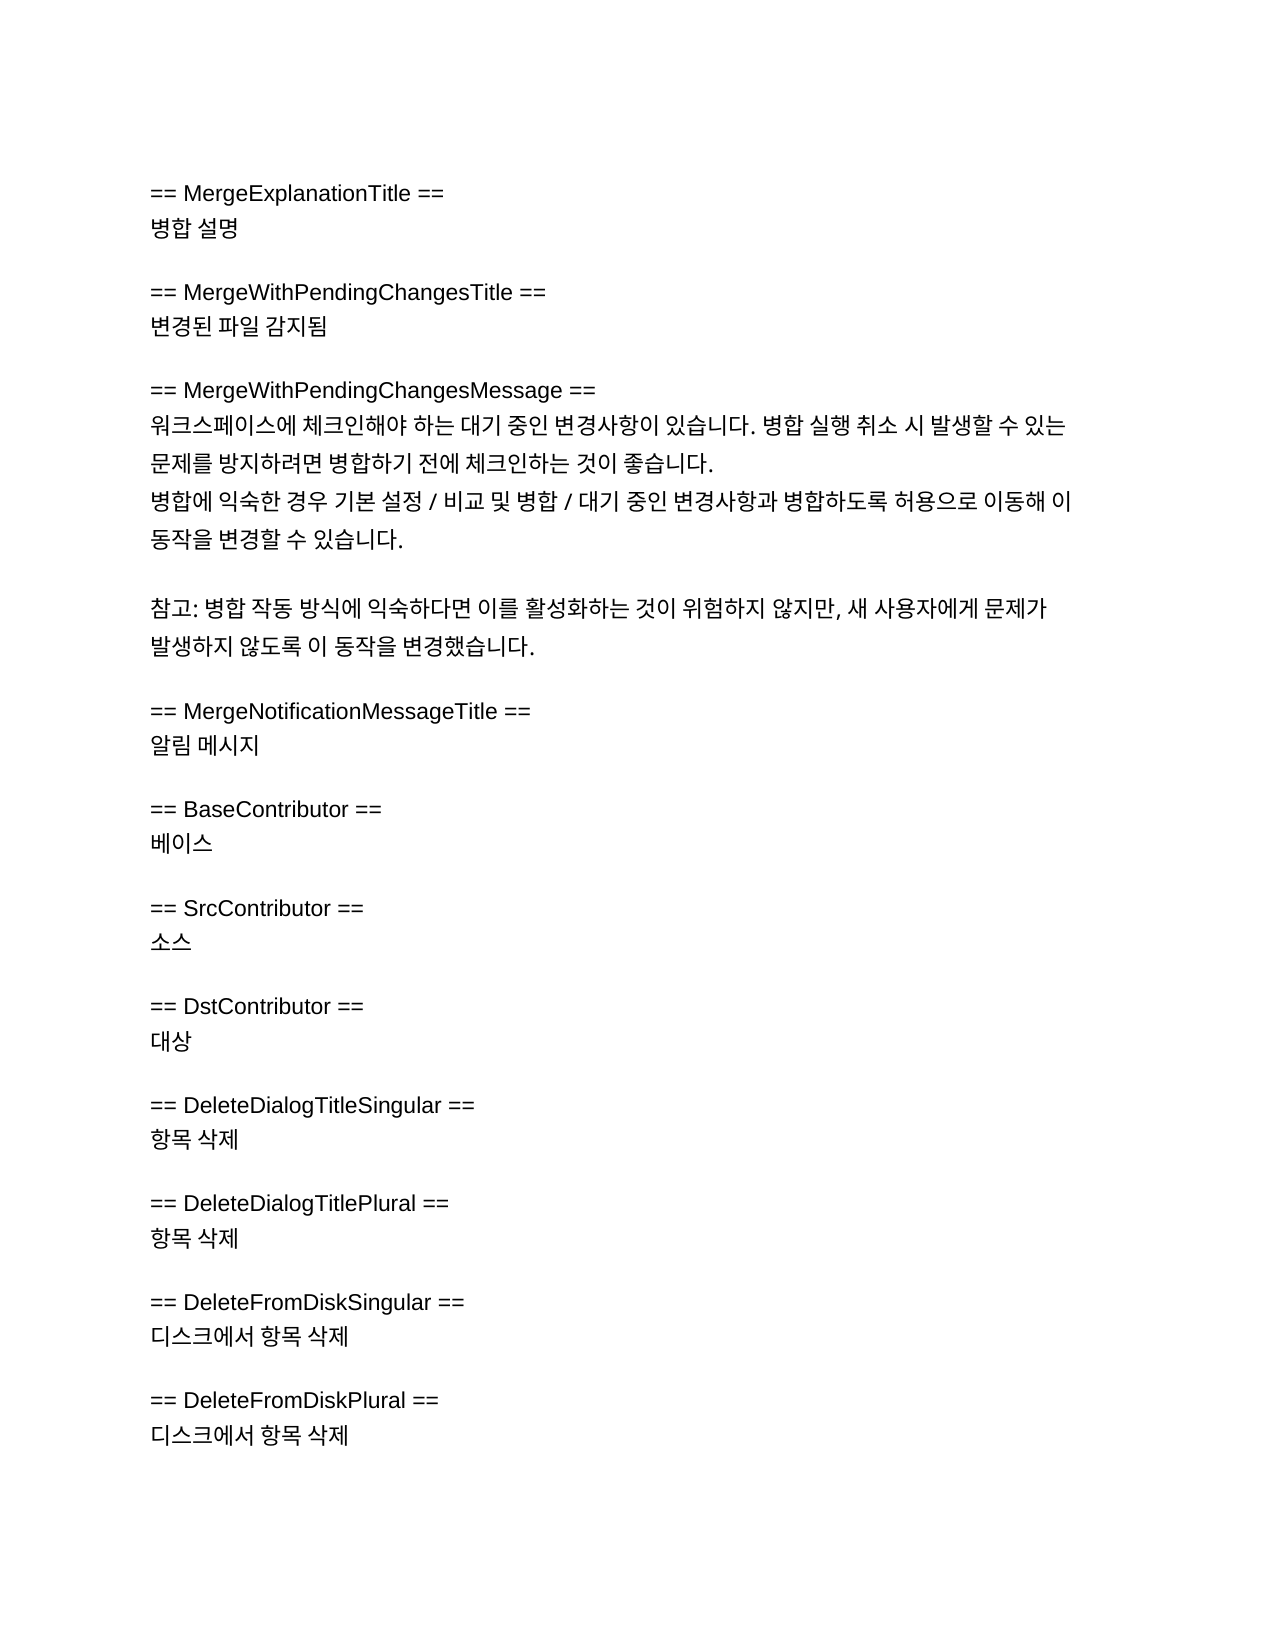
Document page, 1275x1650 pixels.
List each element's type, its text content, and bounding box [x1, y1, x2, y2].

text 항목 삭제 [150, 1221, 1125, 1254]
text 디스크에서 항목 삭제 [150, 1319, 1125, 1352]
text 디스크에서 항목 삭제 [150, 1418, 1125, 1451]
text == SrcContributor == [150, 895, 1125, 921]
text 알림 메시지 [150, 728, 1125, 761]
text 참고: 병합 작동 방식에 익숙하다면 이를 활성화하는 것이 위험하지 않지만, 새 사용자에게 문제가 발생하지 않도록 이 동작을 변경했습니다. [150, 591, 1125, 662]
text == DeleteFromDiskPlural == [150, 1387, 1125, 1414]
text == BaseContributor == [150, 796, 1125, 822]
text 베이스 [150, 826, 1125, 859]
text 변경된 파일 감지됨 [150, 309, 1125, 342]
text == MergeExplanationTitle == [150, 180, 1125, 207]
text 병합 설명 [150, 210, 1125, 244]
text 항목 삭제 [150, 1122, 1125, 1155]
text == MergeNotificationMessageTitle == [150, 698, 1125, 724]
text 워크스페이스에 체크인해야 하는 대기 중인 변경사항이 있습니다. 병합 실행 취소 시 발생할 수 있는 문제를 방지하려면 병합하기 전에 체크인하는 것이 좋습니다. [150, 407, 1125, 479]
text == DstContributor == [150, 993, 1125, 1019]
text == MergeWithPendingChangesMessage == [150, 377, 1125, 404]
text == DeleteFromDiskSingular == [150, 1289, 1125, 1315]
text == DeleteDialogTitleSingular == [150, 1092, 1125, 1118]
text 소스 [150, 925, 1125, 958]
text == DeleteDialogTitlePlural == [150, 1190, 1125, 1217]
text 대상 [150, 1023, 1125, 1057]
text == MergeWithPendingChangesTitle == [150, 279, 1125, 305]
text 병합에 익숙한 경우 기본 설정 / 비교 및 병합 / 대기 중인 변경사항과 병합하도록 허용으로 이동해 이 동작을 변경할 수 있습니다. [150, 484, 1125, 556]
